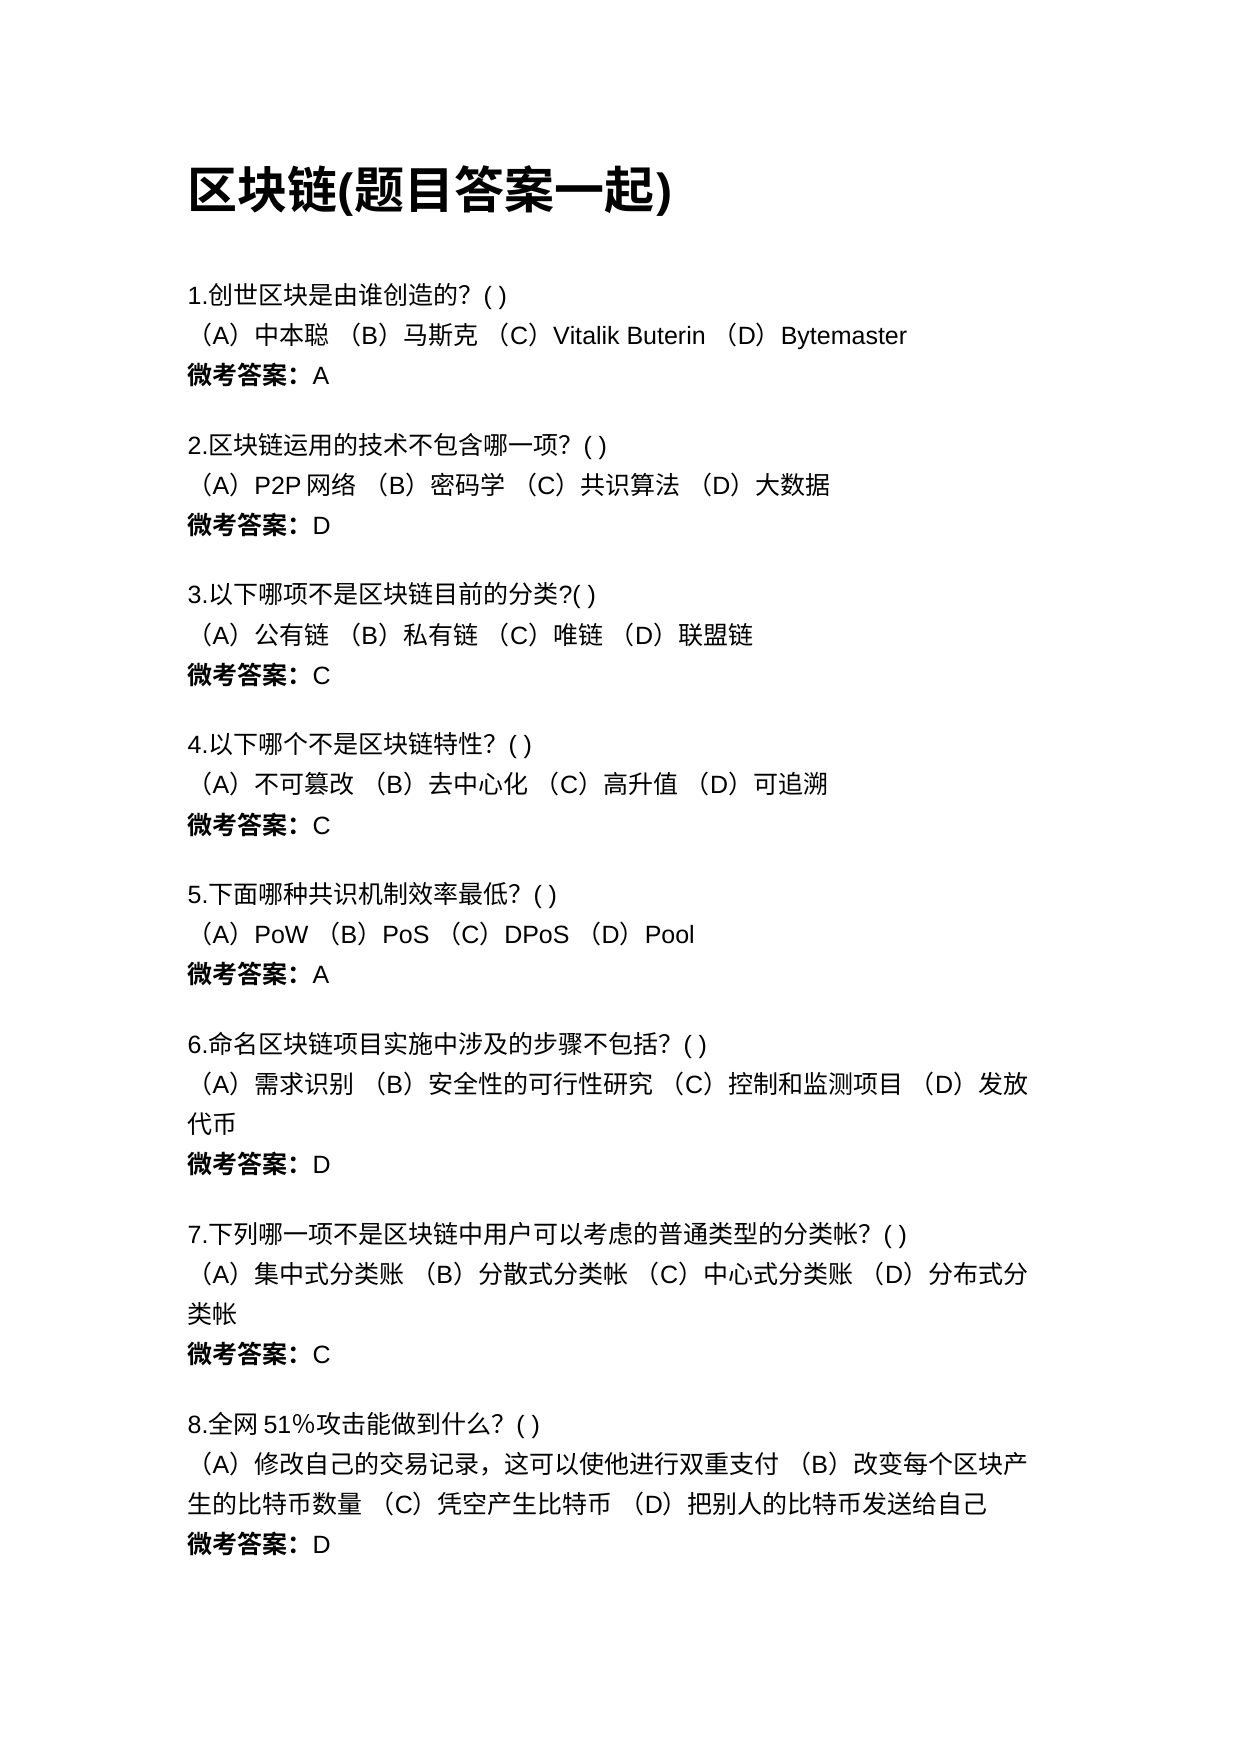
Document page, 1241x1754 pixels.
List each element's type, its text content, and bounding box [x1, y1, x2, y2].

text 2.区块链运用的技术不包含哪一项？( ) （A）P2P网络 （B）密码学 （C）共识算法 （D）大数据 微考答案：D [187, 431, 1053, 540]
text 6.命名区块链项目实施中涉及的步骤不包括？( ) （A）需求识别 （B）安全性的可行性研究 （C）控制和监测项目 （D）发放代币 微考答案：D [187, 1030, 1053, 1179]
subtitle 区块链(题目答案一起) [187, 150, 1053, 223]
text 1.创世区块是由谁创造的？( ) （A）中本聪 （B）马斯克 （C）Vitalik Buterin （D）Bytemaster 微考答案：A [187, 281, 1053, 390]
text 5.下面哪种共识机制效率最低？( ) （A）PoW （B）PoS （C）DPoS （D）Pool 微考答案：A [187, 880, 1053, 989]
text 8.全网51％攻击能做到什么？( ) （A）修改自己的交易记录，这可以使他进行双重支付 （B）改变每个区块产生的比特币数量 （C）凭空产生比特币 （D）把别人的比特币发送给自己 微考答案：D [187, 1410, 1053, 1559]
text 3.以下哪项不是区块链目前的分类?( ) （A）公有链 （B）私有链 （C）唯链 （D）联盟链 微考答案：C [187, 581, 1053, 690]
text 7.下列哪一项不是区块链中用户可以考虑的普通类型的分类帐？( ) （A）集中式分类账 （B）分散式分类帐 （C）中心式分类账 （D）分布式分类帐 微考答案：C [187, 1220, 1053, 1369]
text 4.以下哪个不是区块链特性？( ) （A）不可篡改 （B）去中心化 （C）高升值 （D）可追溯 微考答案：C [187, 730, 1053, 839]
